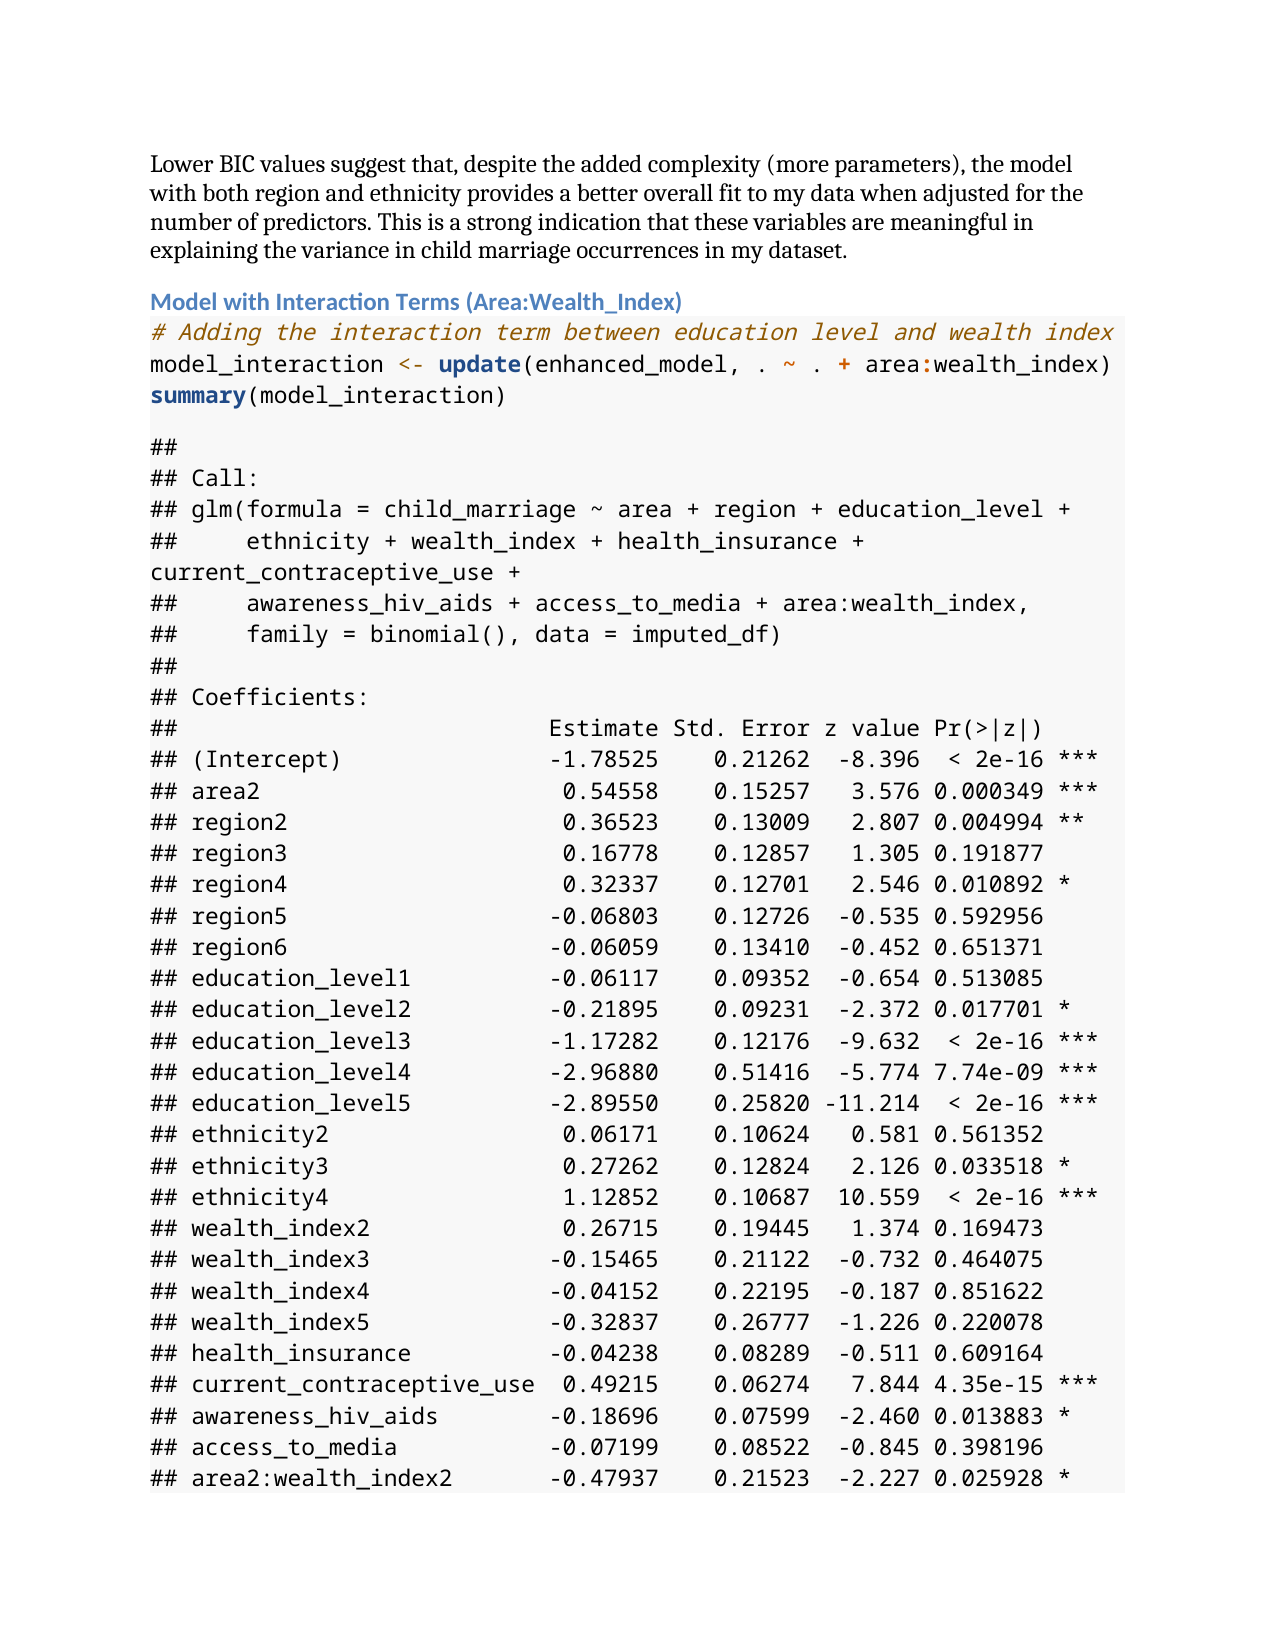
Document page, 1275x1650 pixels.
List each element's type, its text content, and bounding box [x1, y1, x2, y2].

text # Adding the interaction term between education level and wealth index model_interaction <- update(enhanced_model, . ~ . + area:wealth_index) summary(model_interaction) [507, 316, 1125, 410]
text Lower BIC values suggest that, despite the added complexity (more parameters), the model with both region and ethnicity provides a better overall fit to my data when adjusted for the number of predictors. This is a strong indication that these variables are meaningful in explaining the variance in child marriage occurrences in my dataset. [150, 150, 1125, 265]
subtitle Model with Interaction Terms (Area:Wealth_Index) [150, 286, 1125, 316]
